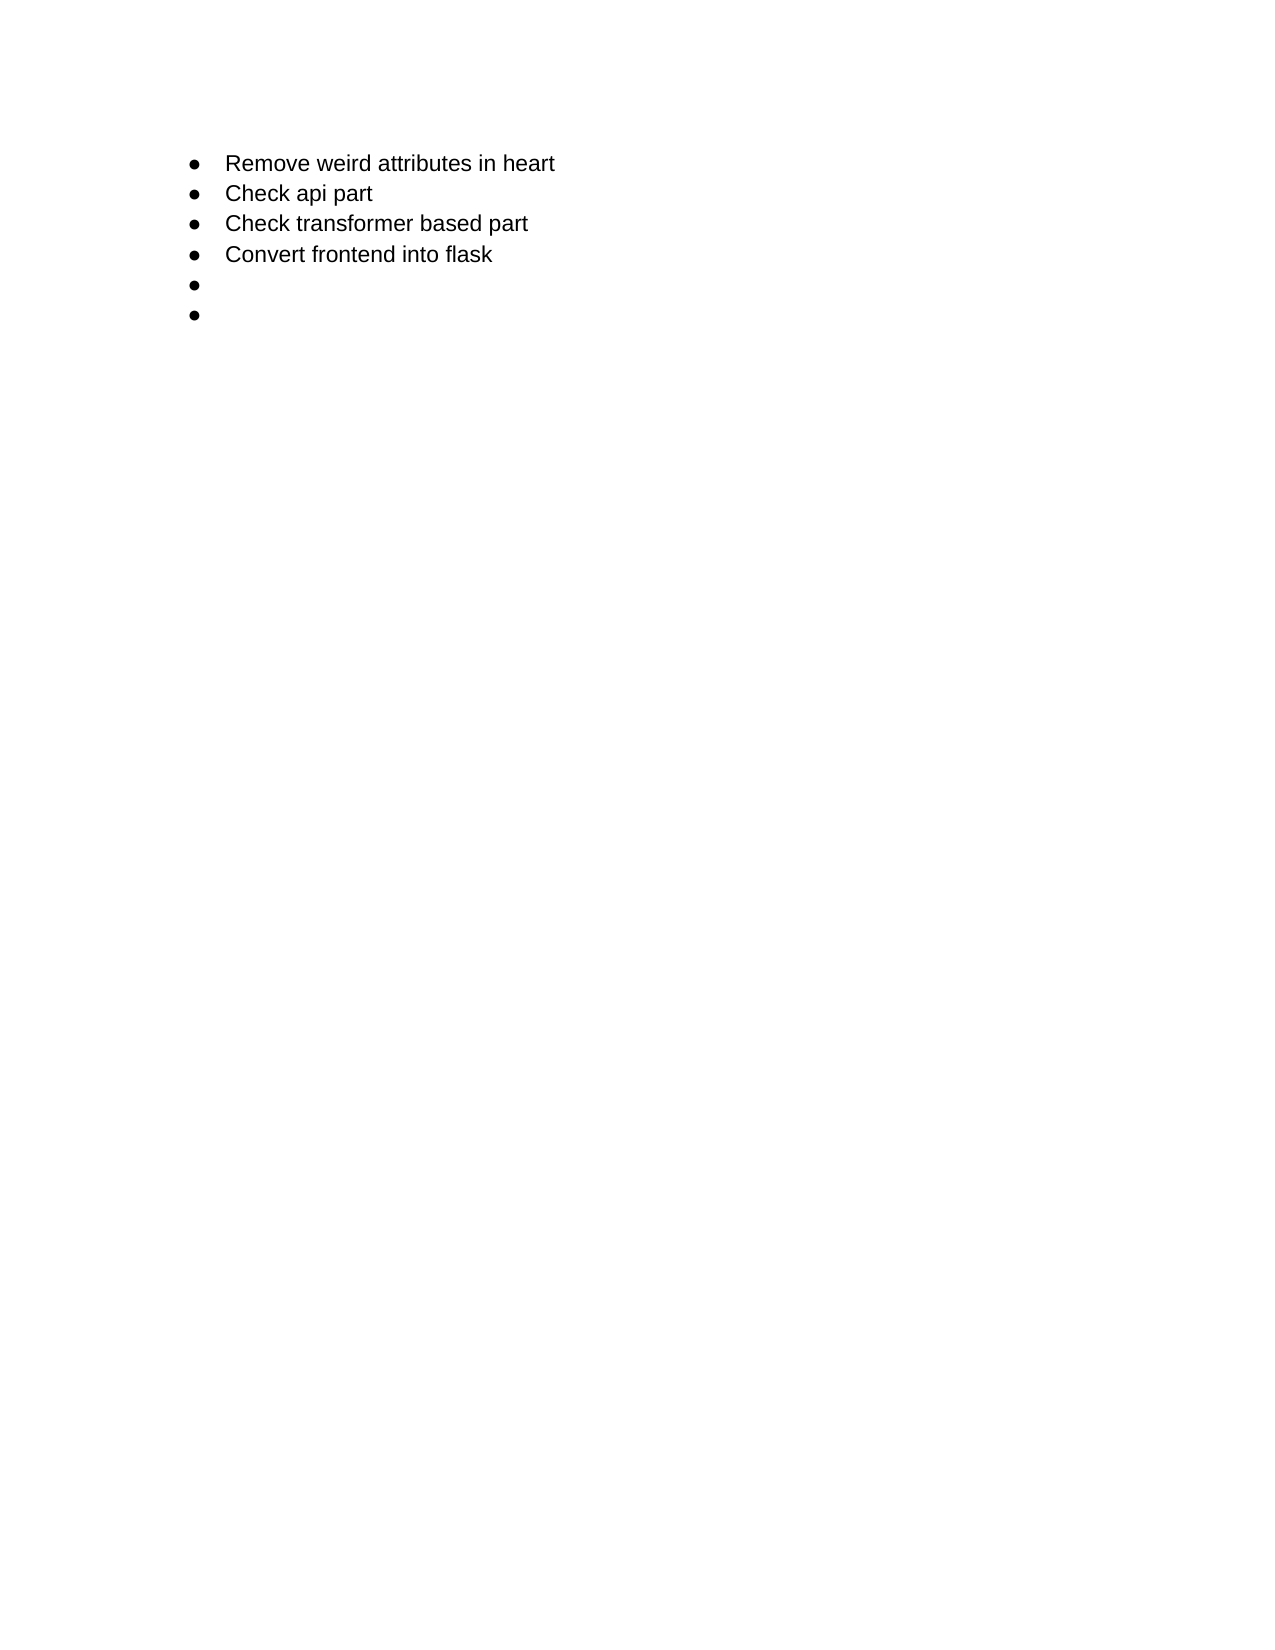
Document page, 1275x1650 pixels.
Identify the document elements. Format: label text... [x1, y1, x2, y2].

list Remove weird attributes in heart [187, 150, 1125, 176]
list Check api part [187, 180, 1125, 207]
list Convert frontend into flask [187, 241, 1125, 267]
list Check transformer based part [187, 210, 1125, 237]
